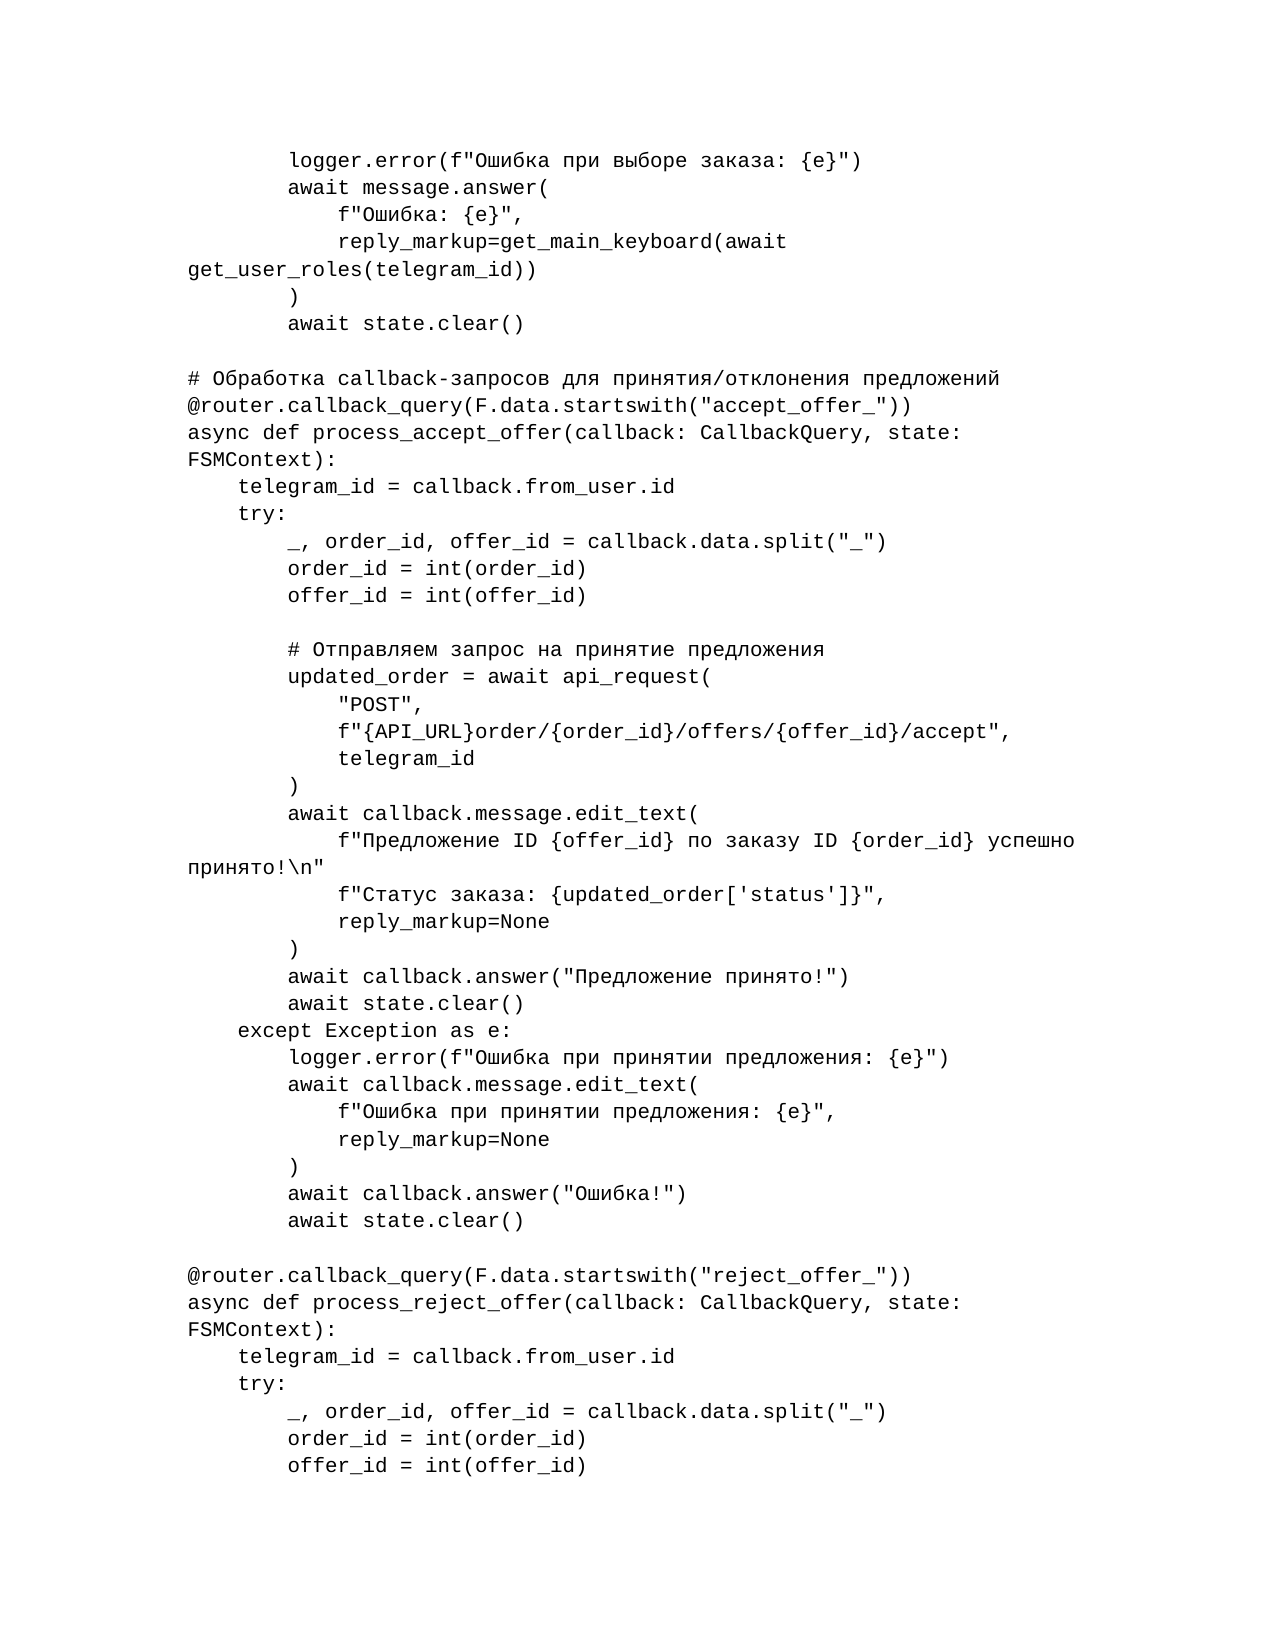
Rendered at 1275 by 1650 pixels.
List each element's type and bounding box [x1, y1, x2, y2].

text [187, 150, 1087, 1479]
